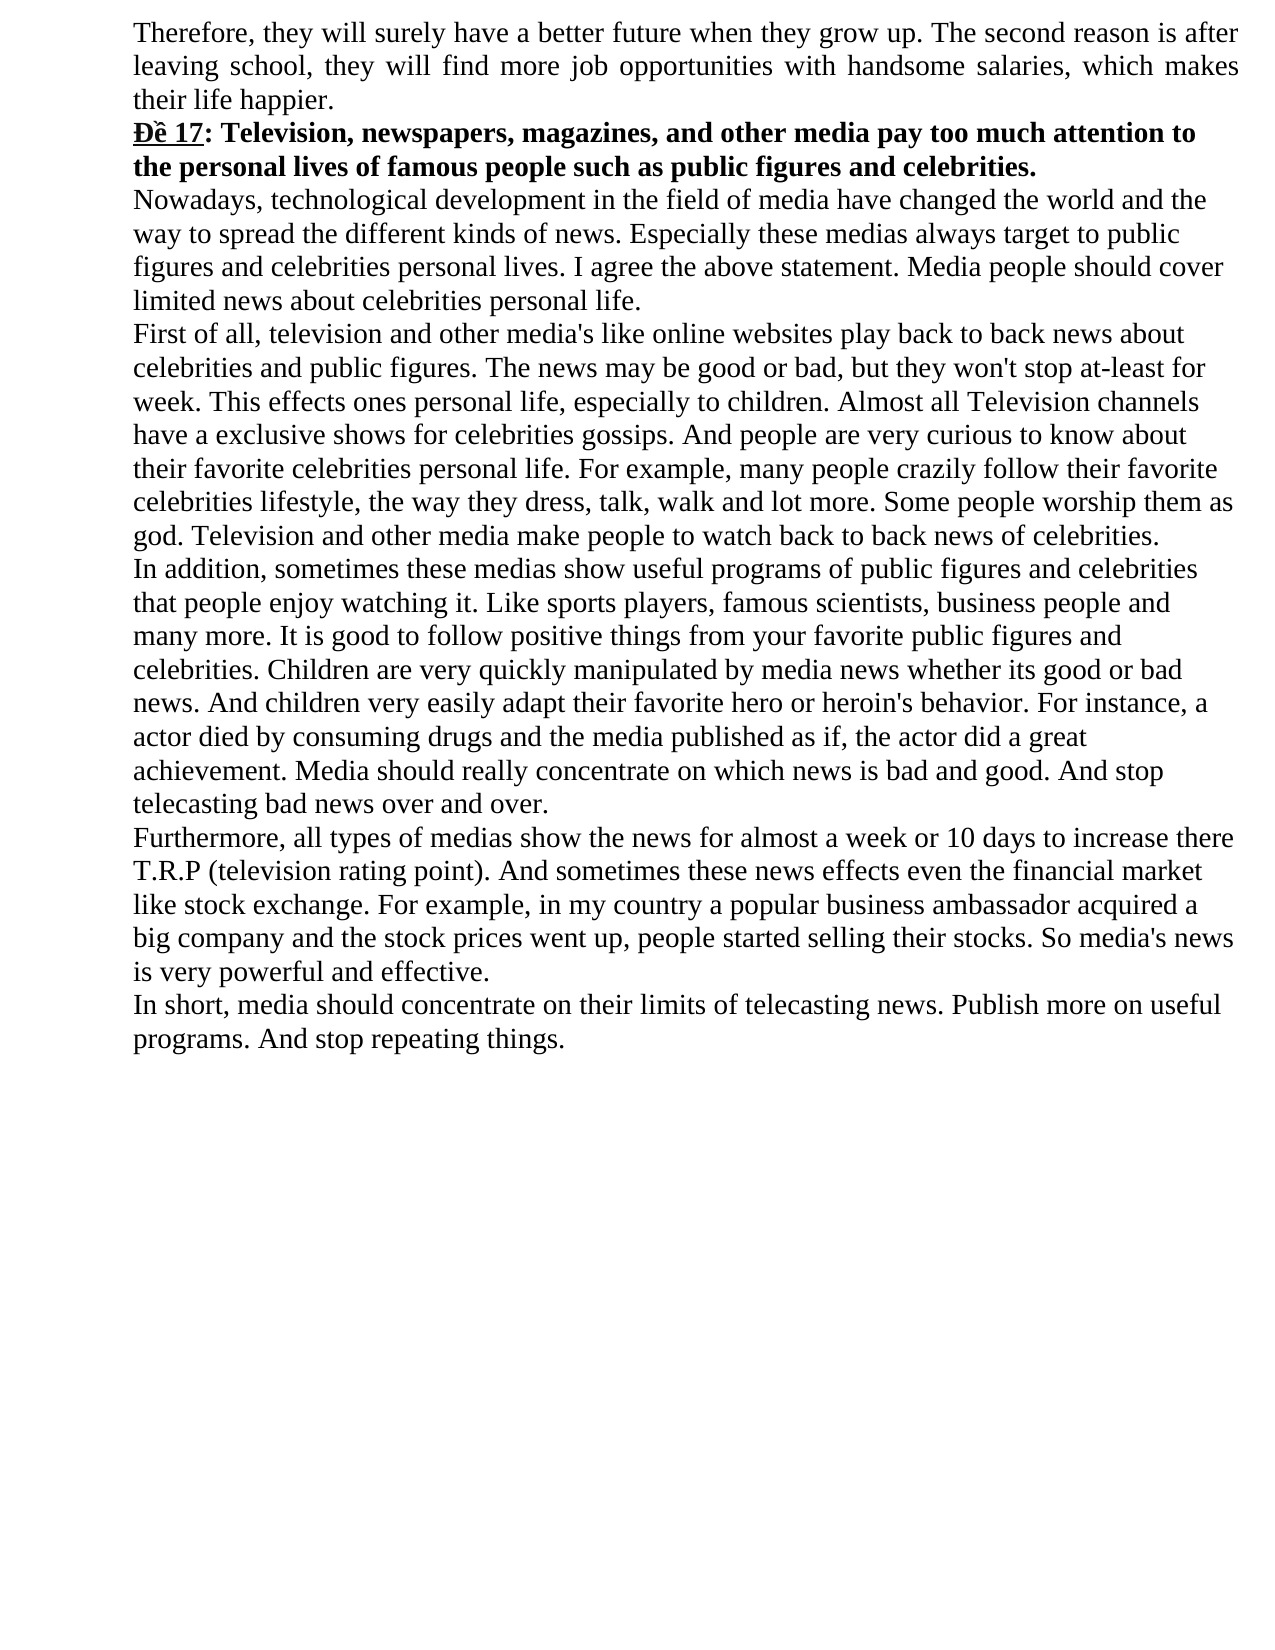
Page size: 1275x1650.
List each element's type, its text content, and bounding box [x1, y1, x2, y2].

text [133, 15, 1240, 115]
text Furthermore, all types of medias show the news for almost a week or 10 days to increase there T.R.P (television rating point). And sometimes these news effects even the financial market like stock exchange. For example, in my country a popular business ambassador acquired a big company and the stock prices went up, people started selling their stocks. So media's news is very powerful and effective. [133, 820, 1240, 987]
text Đề 17: Television, newspapers, magazines, and other media pay too much attention to the personal lives of famous people such as public figures and celebrities. [133, 115, 1240, 182]
text Nowadays, technological development in the field of media have changed the world and the way to spread the different kinds of news. Especially these medias always target to public figures and celebrities personal lives. I agree the above statement. Media people should cover limited news about celebrities personal life. [133, 182, 1240, 317]
text In addition, sometimes these medias show useful programs of public figures and celebrities that people enjoy watching it. Like sports players, famous scientists, business people and many more. It is good to follow positive things from your favorite public figures and celebrities. Children are very quickly manipulated by media news whether its good or bad news. And children very easily adapt their favorite hero or heroin's behavior. For instance, a actor died by consuming drugs and the media published as if, the actor did a great achievement. Media should really concentrate on which news is bad and good. And stop telecasting bad news over and over. [133, 551, 1240, 820]
text In short, media should concentrate on their limits of telecasting news. Publish more on useful programs. And stop repeating things. [133, 987, 1240, 1054]
text First of all, television and other media's like online websites play back to back news about celebrities and public figures. The news may be good or bad, but they won't stop at-least for week. This effects ones personal life, especially to children. Almost all Television channels have a exclusive shows for celebrities gossips. And people are very curious to know about their favorite celebrities personal life. For example, many people crazily follow their favorite celebrities lifestyle, the way they dress, talk, walk and lot more. Some people worship them as god. Television and other media make people to watch back to back news of celebrities. [133, 317, 1240, 551]
